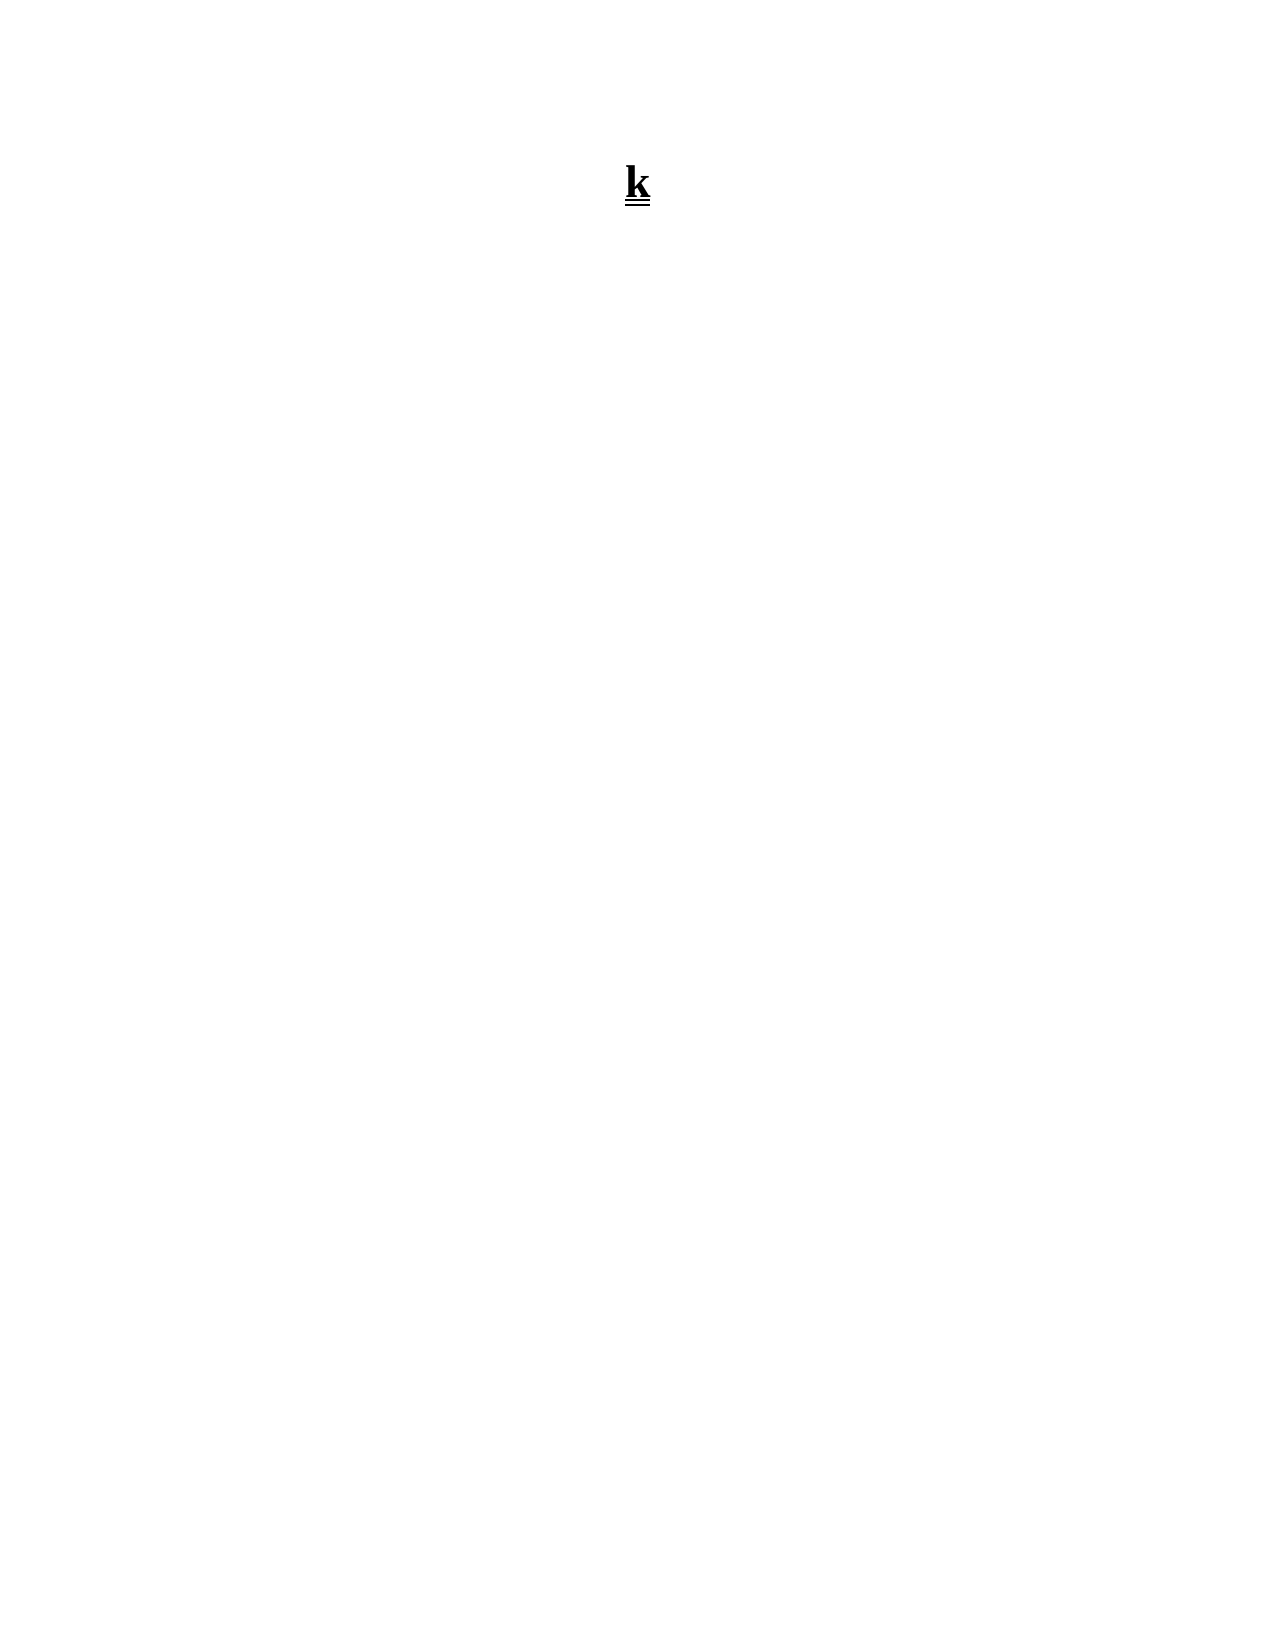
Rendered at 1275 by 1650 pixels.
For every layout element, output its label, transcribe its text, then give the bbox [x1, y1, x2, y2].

subtitle k [187, 154, 1087, 207]
